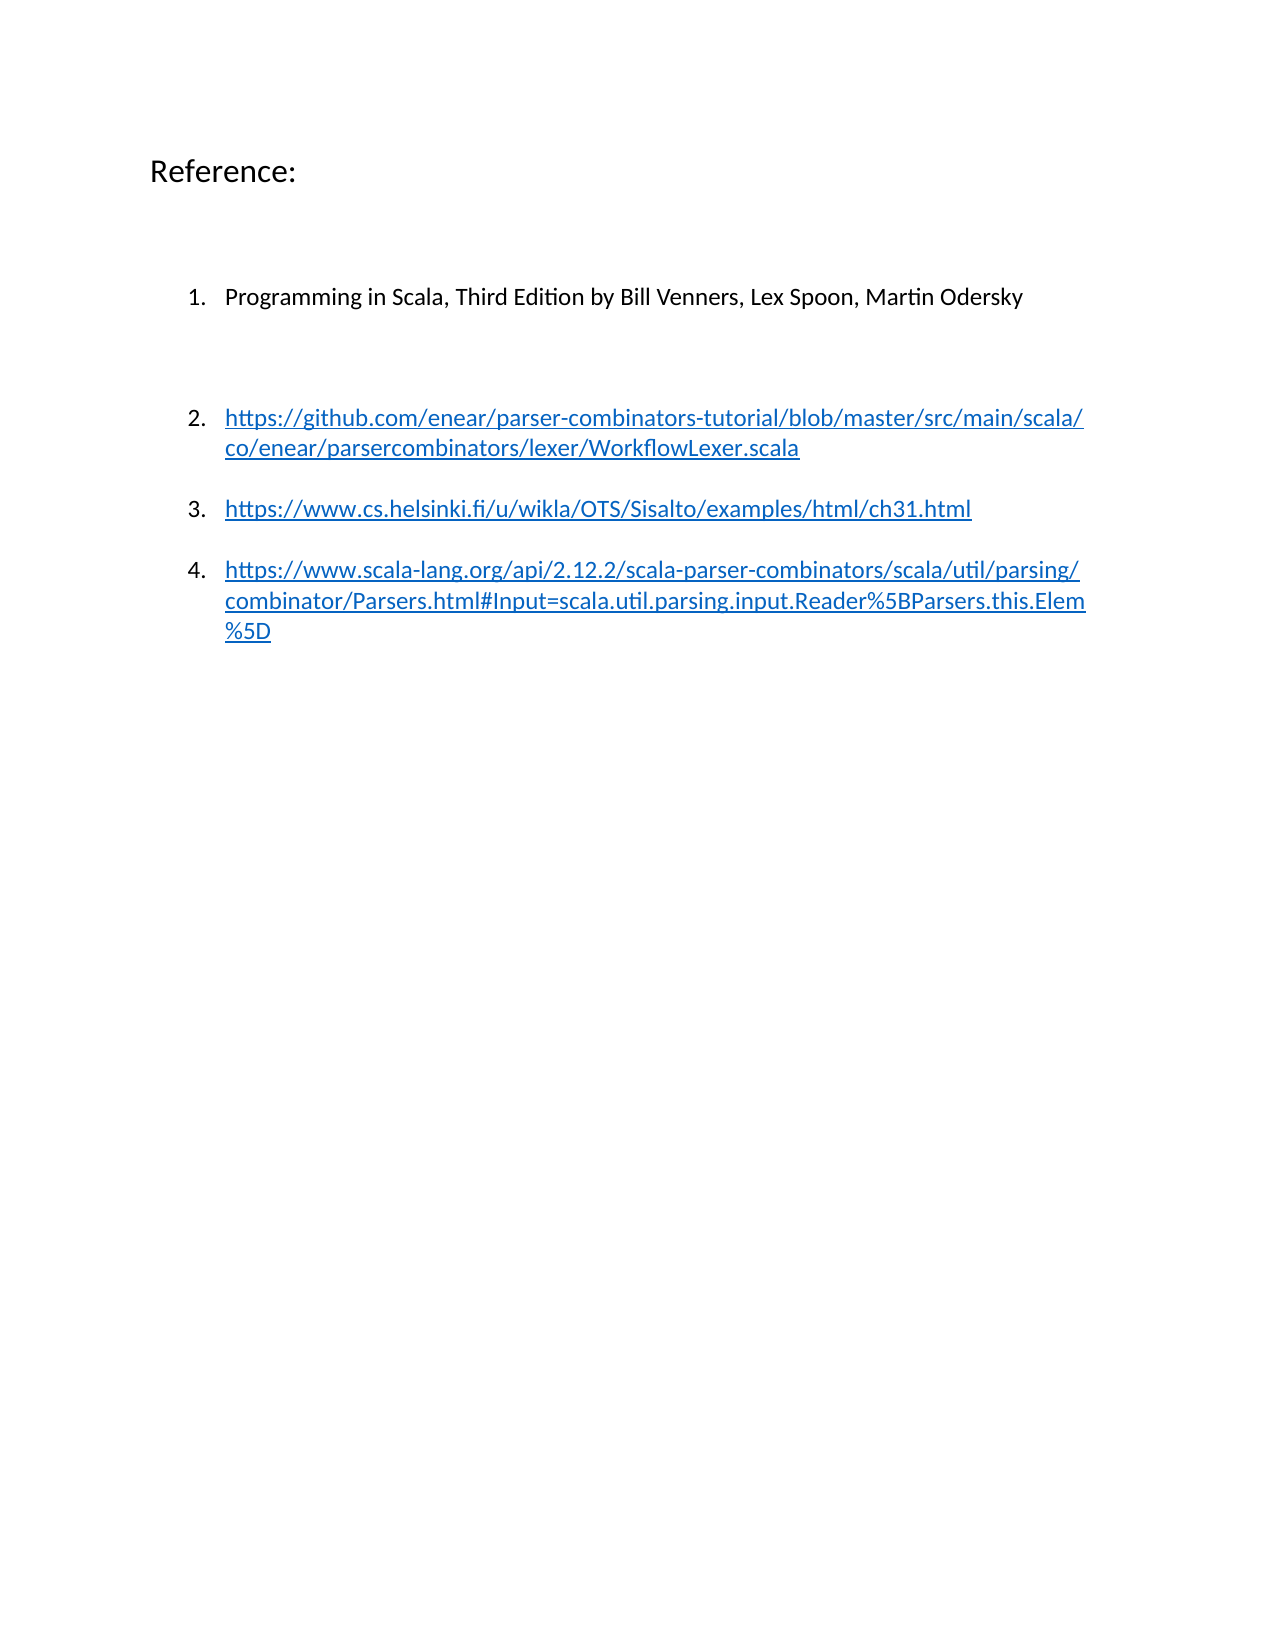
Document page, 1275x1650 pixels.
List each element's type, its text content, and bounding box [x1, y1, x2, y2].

list https://www.scala-lang.org/api/2.12.2/scala-parser-combinators/scala/util/parsing/combinator/Parsers.html#Input=scala.util.parsing.input.Reader%5BParsers.this.Elem%5D [187, 554, 1125, 646]
text Reference: [150, 150, 1125, 191]
list https://www.cs.helsinki.fi/u/wikla/OTS/Sisalto/examples/html/ch31.html [187, 493, 1125, 524]
list https://github.com/enear/parser-combinators-tutorial/blob/master/src/main/scala/co/enear/parsercombinators/lexer/WorkflowLexer.scala [187, 402, 1125, 463]
list Programming in Scala, Third Edition by Bill Venners, Lex Spoon, Martin Odersky [187, 281, 1125, 311]
